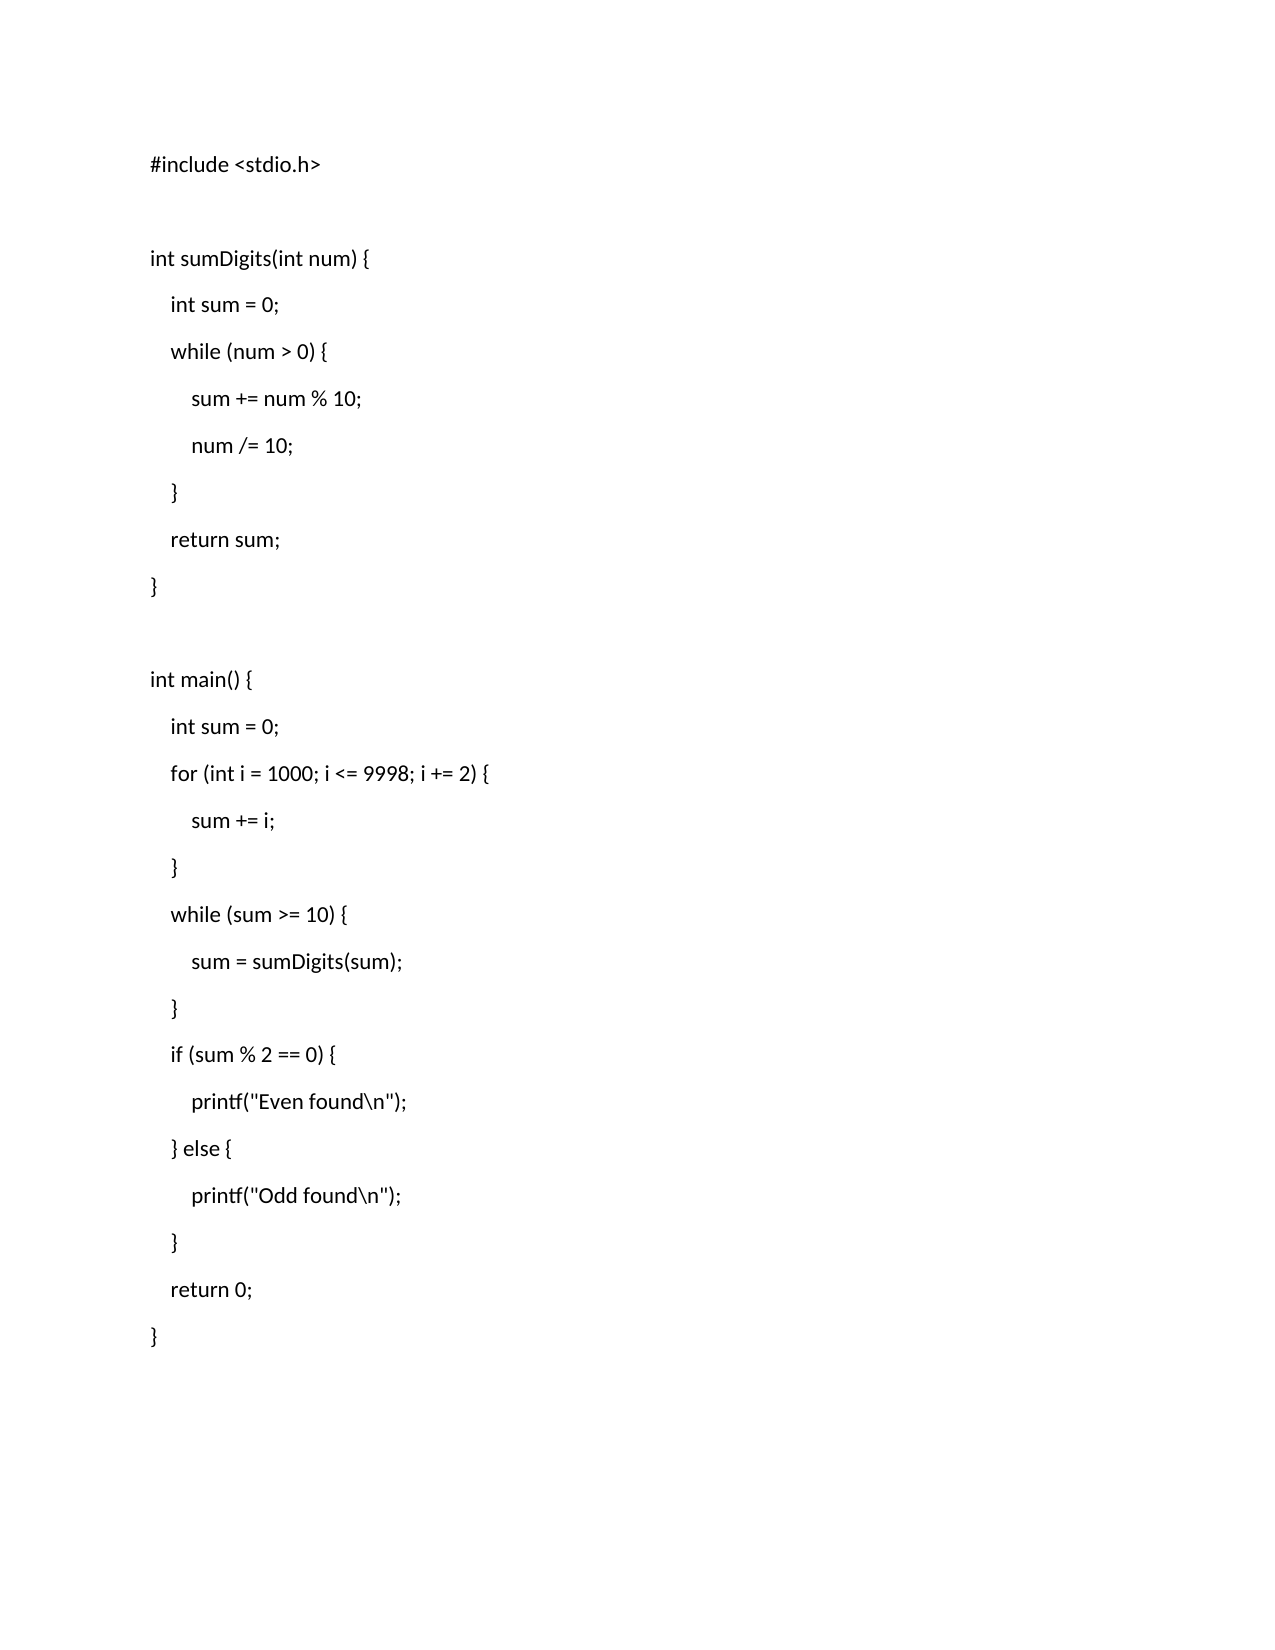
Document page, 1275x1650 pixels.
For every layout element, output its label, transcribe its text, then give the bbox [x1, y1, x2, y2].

text int sum = 0; [150, 712, 1125, 741]
text } [150, 572, 1125, 600]
text sum = sumDigits(sum); [150, 947, 1125, 975]
text while (sum >= 10) { [150, 900, 1125, 928]
text int main() { [150, 666, 1125, 694]
text } [150, 994, 1125, 1022]
text int sumDigits(int num) { [150, 244, 1125, 272]
text int sum = 0; [150, 291, 1125, 319]
text for (int i = 1000; i <= 9998; i += 2) { [150, 759, 1125, 787]
text while (num > 0) { [150, 337, 1125, 366]
text num /= 10; [150, 431, 1125, 459]
text } else { [150, 1134, 1125, 1162]
text } [150, 478, 1125, 506]
text } [150, 853, 1125, 881]
text sum += num % 10; [150, 384, 1125, 412]
text } [150, 1228, 1125, 1256]
text } [150, 1322, 1125, 1350]
text sum += i; [150, 806, 1125, 834]
text return sum; [150, 525, 1125, 553]
text printf("Even found\n"); [150, 1087, 1125, 1116]
text printf("Odd found\n"); [150, 1181, 1125, 1209]
text if (sum % 2 == 0) { [150, 1041, 1125, 1069]
text #include <stdio.h> [150, 150, 1125, 178]
text return 0; [150, 1275, 1125, 1303]
